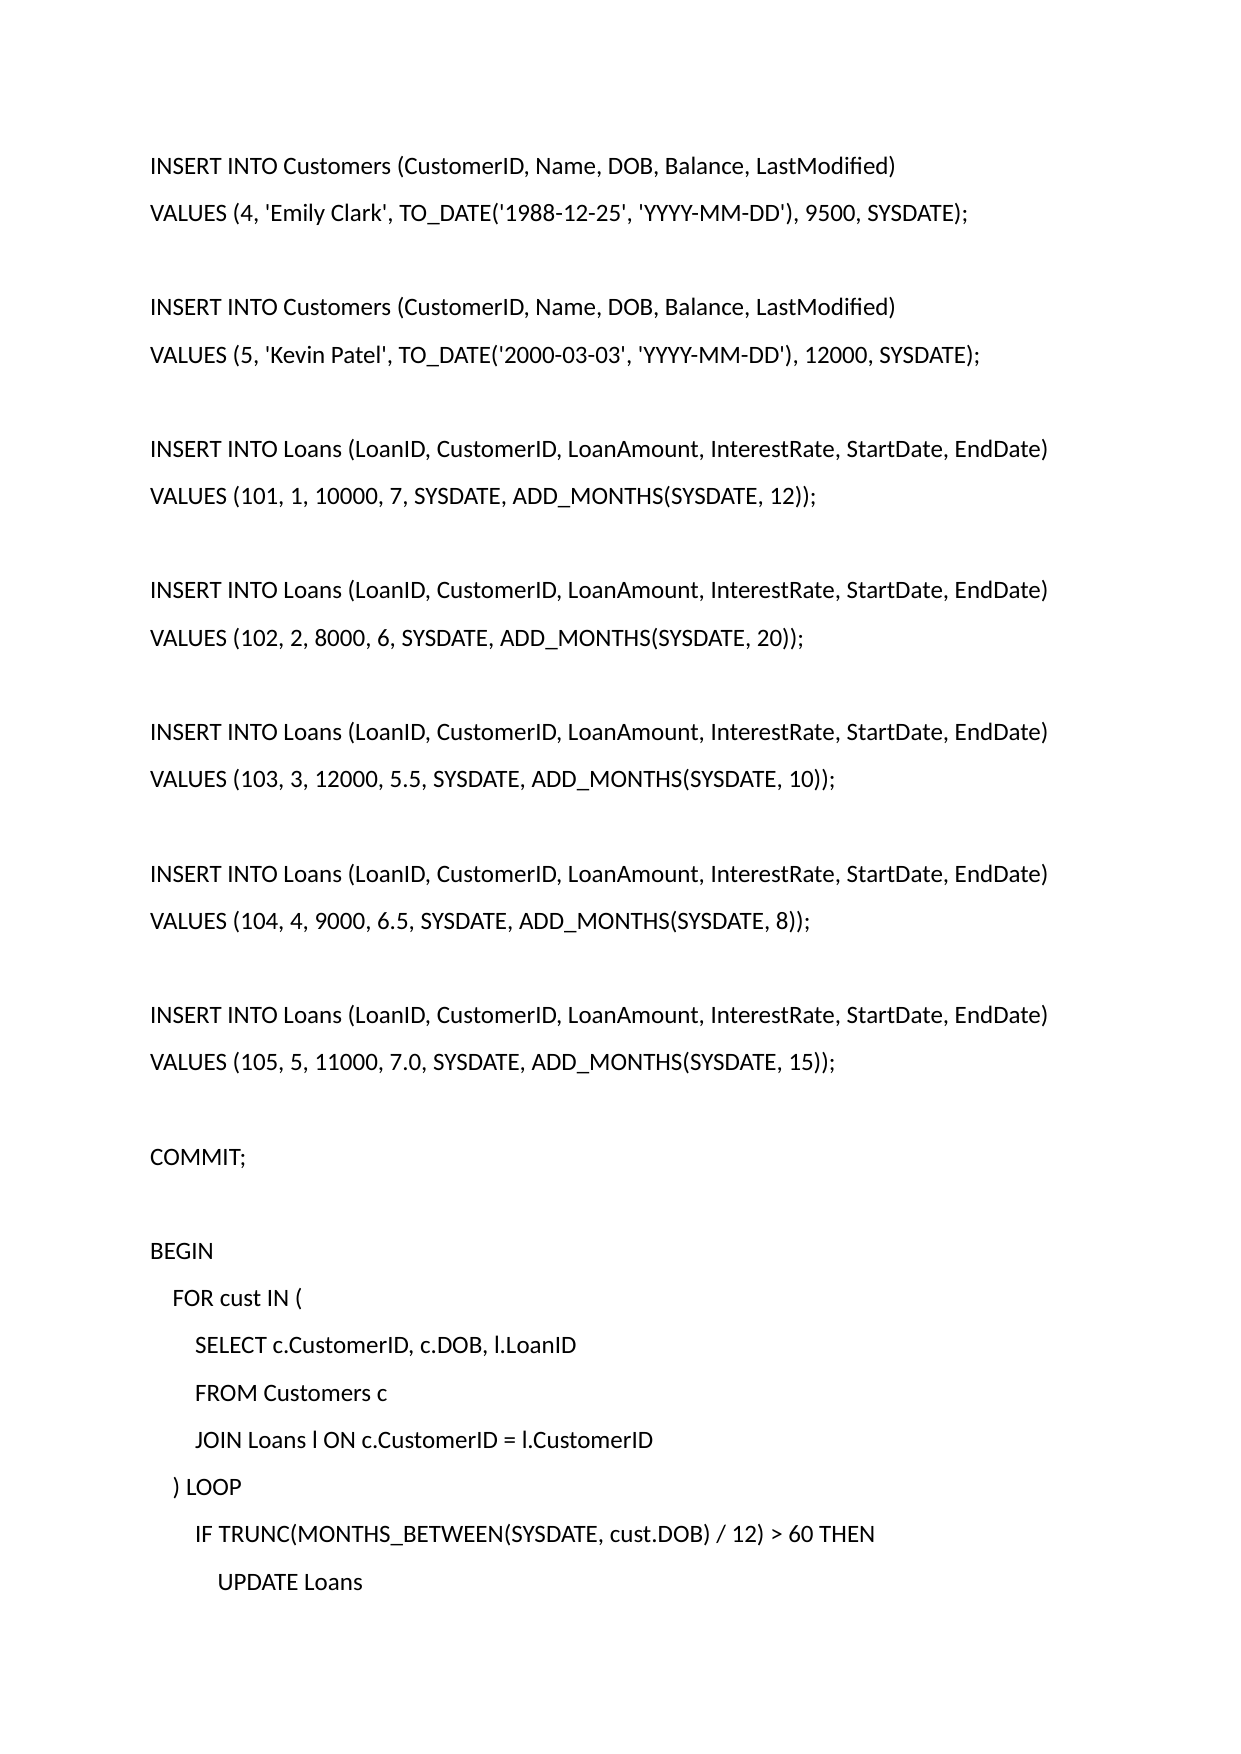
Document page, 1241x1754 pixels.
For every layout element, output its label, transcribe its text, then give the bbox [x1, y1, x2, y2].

text INSERT INTO Loans (LoanID, CustomerID, LoanAmount, InterestRate, StartDate, EndDate) [150, 433, 1090, 464]
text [150, 150, 1090, 181]
text VALUES (102, 2, 8000, 6, SYSDATE, ADD_MONTHS(SYSDATE, 20)); [150, 622, 1090, 652]
text FOR cust IN ( [150, 1282, 1090, 1313]
text JOIN Loans l ON c.CustomerID = l.CustomerID [150, 1424, 1090, 1454]
text INSERT INTO Loans (LoanID, CustomerID, LoanAmount, InterestRate, StartDate, EndDate) [150, 575, 1090, 605]
text SELECT c.CustomerID, c.DOB, l.LoanID [150, 1330, 1090, 1360]
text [150, 292, 1090, 322]
text VALUES (101, 1, 10000, 7, SYSDATE, ADD_MONTHS(SYSDATE, 12)); [150, 480, 1090, 511]
text VALUES (5, 'Kevin Patel', TO_DATE('2000-03-03', 'YYYY-MM-DD'), 12000, SYSDATE); [150, 339, 1090, 369]
text ) LOOP [150, 1471, 1090, 1502]
text BEGIN [150, 1235, 1090, 1266]
text INSERT INTO Loans (LoanID, CustomerID, LoanAmount, InterestRate, StartDate, EndDate) [150, 999, 1090, 1030]
text VALUES (105, 5, 11000, 7.0, SYSDATE, ADD_MONTHS(SYSDATE, 15)); [150, 1047, 1090, 1077]
text VALUES (104, 4, 9000, 6.5, SYSDATE, ADD_MONTHS(SYSDATE, 8)); [150, 905, 1090, 936]
text FROM Customers c [150, 1377, 1090, 1407]
text UPDATE Loans [150, 1566, 1090, 1596]
text INSERT INTO Loans (LoanID, CustomerID, LoanAmount, InterestRate, StartDate, EndDate) [150, 858, 1090, 888]
text INSERT INTO Loans (LoanID, CustomerID, LoanAmount, InterestRate, StartDate, EndDate) [150, 716, 1090, 747]
text IF TRUNC(MONTHS_BETWEEN(SYSDATE, cust.DOB) / 12) > 60 THEN [150, 1518, 1090, 1549]
text COMMIT; [150, 1141, 1090, 1171]
text VALUES (103, 3, 12000, 5.5, SYSDATE, ADD_MONTHS(SYSDATE, 10)); [150, 763, 1090, 794]
text VALUES (4, 'Emily Clark', TO_DATE('1988-12-25', 'YYYY-MM-DD'), 9500, SYSDATE); [150, 197, 1090, 228]
